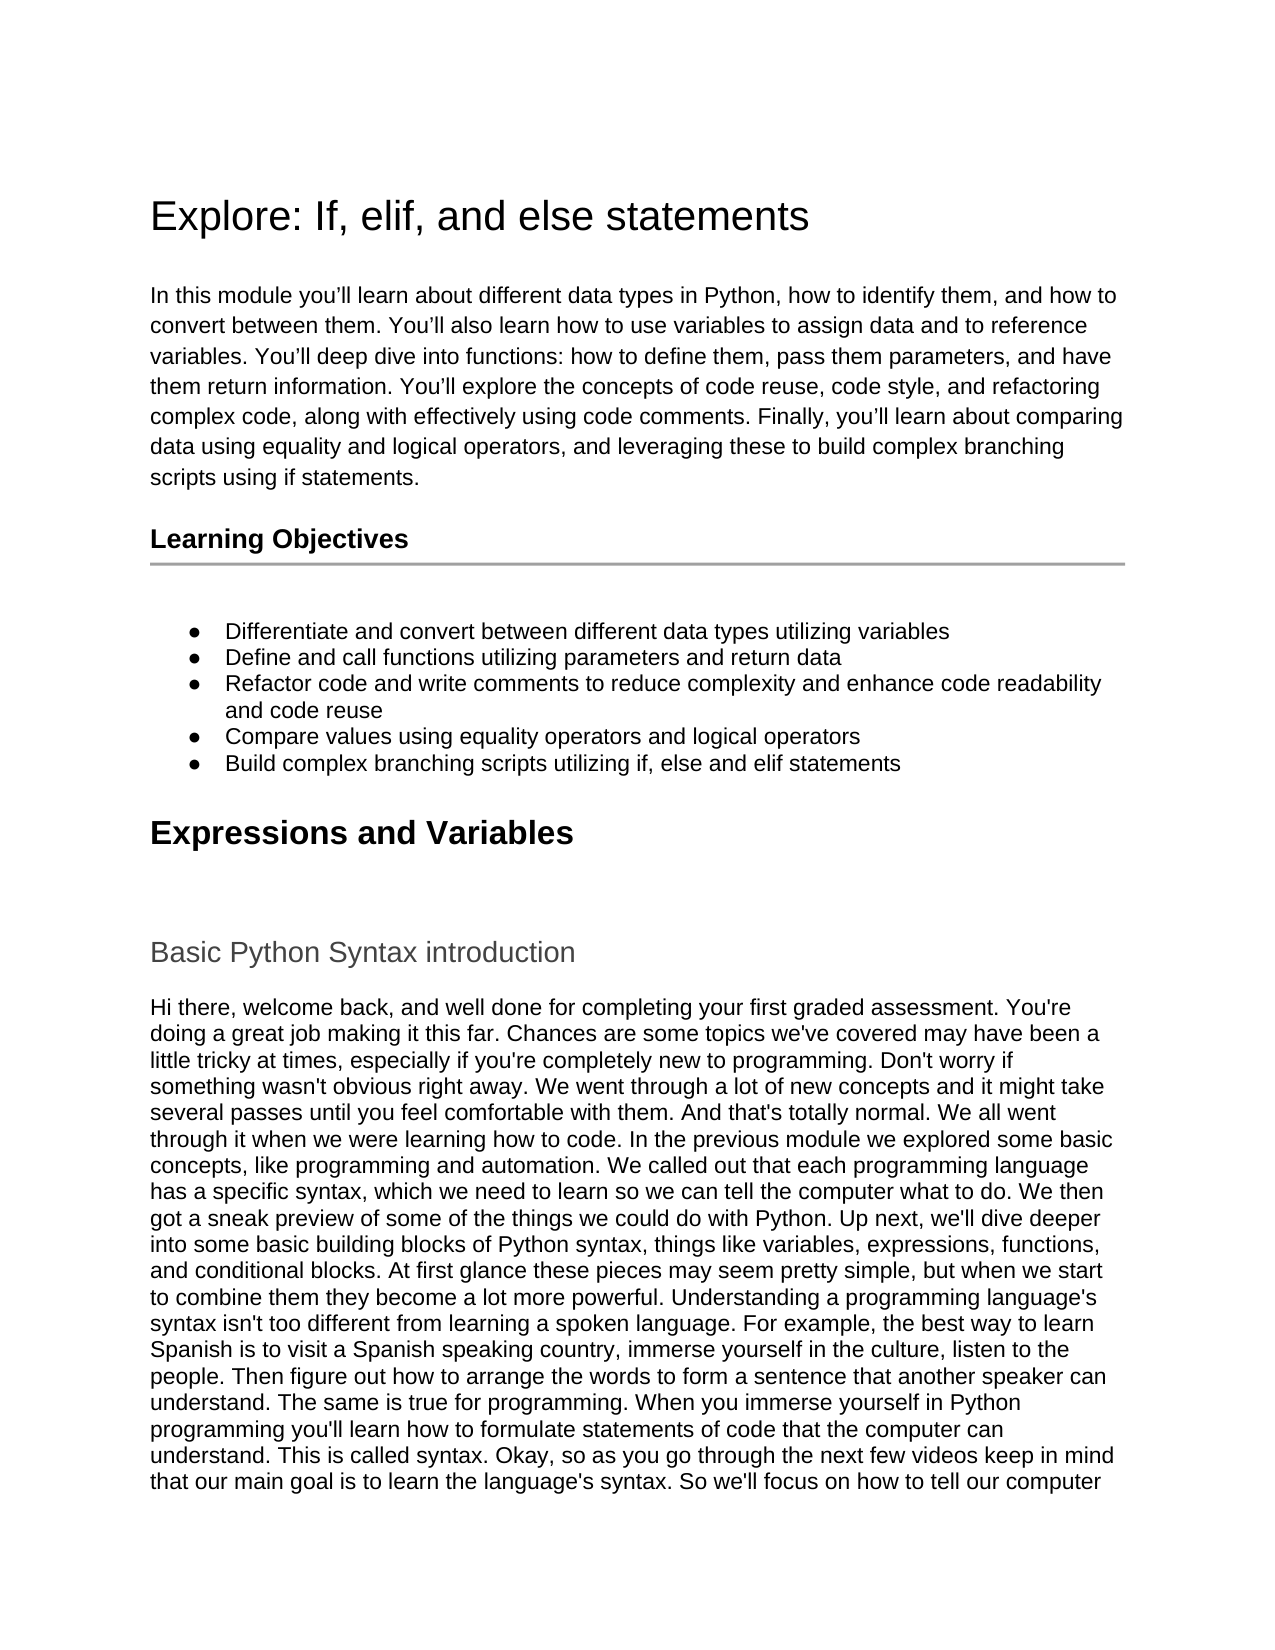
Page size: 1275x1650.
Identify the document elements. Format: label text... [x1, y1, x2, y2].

list Refactor code and write comments to reduce complexity and enhance code readability and code reuse [187, 670, 1125, 723]
subtitle Explore: If, elif, and else statements [150, 192, 1125, 239]
list Differentiate and convert between different data types utilizing variables [187, 618, 1125, 644]
list Compare values using equality operators and logical operators [187, 723, 1125, 749]
list Define and call functions utilizing parameters and return data [187, 644, 1125, 670]
list Build complex branching scripts utilizing if, else and elif statements [187, 749, 1125, 776]
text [150, 994, 1125, 1494]
subtitle Basic Python Syntax introduction [150, 935, 1125, 969]
text In this module you’ll learn about different data types in Python, how to identify them, and how to convert between them. You’ll also learn how to use variables to assign data and to reference variables. You’ll deep dive into functions: how to define them, pass them parameters, and have them return information. You’ll explore the concepts of code reuse, code style, and refactoring complex code, along with effectively using code comments. Finally, you’ll learn about comparing data using equality and logical operators, and leveraging these to build complex branching scripts using if statements. [150, 282, 1125, 490]
subtitle Expressions and Variables [150, 813, 1125, 852]
subtitle Learning Objectives [150, 523, 1125, 554]
